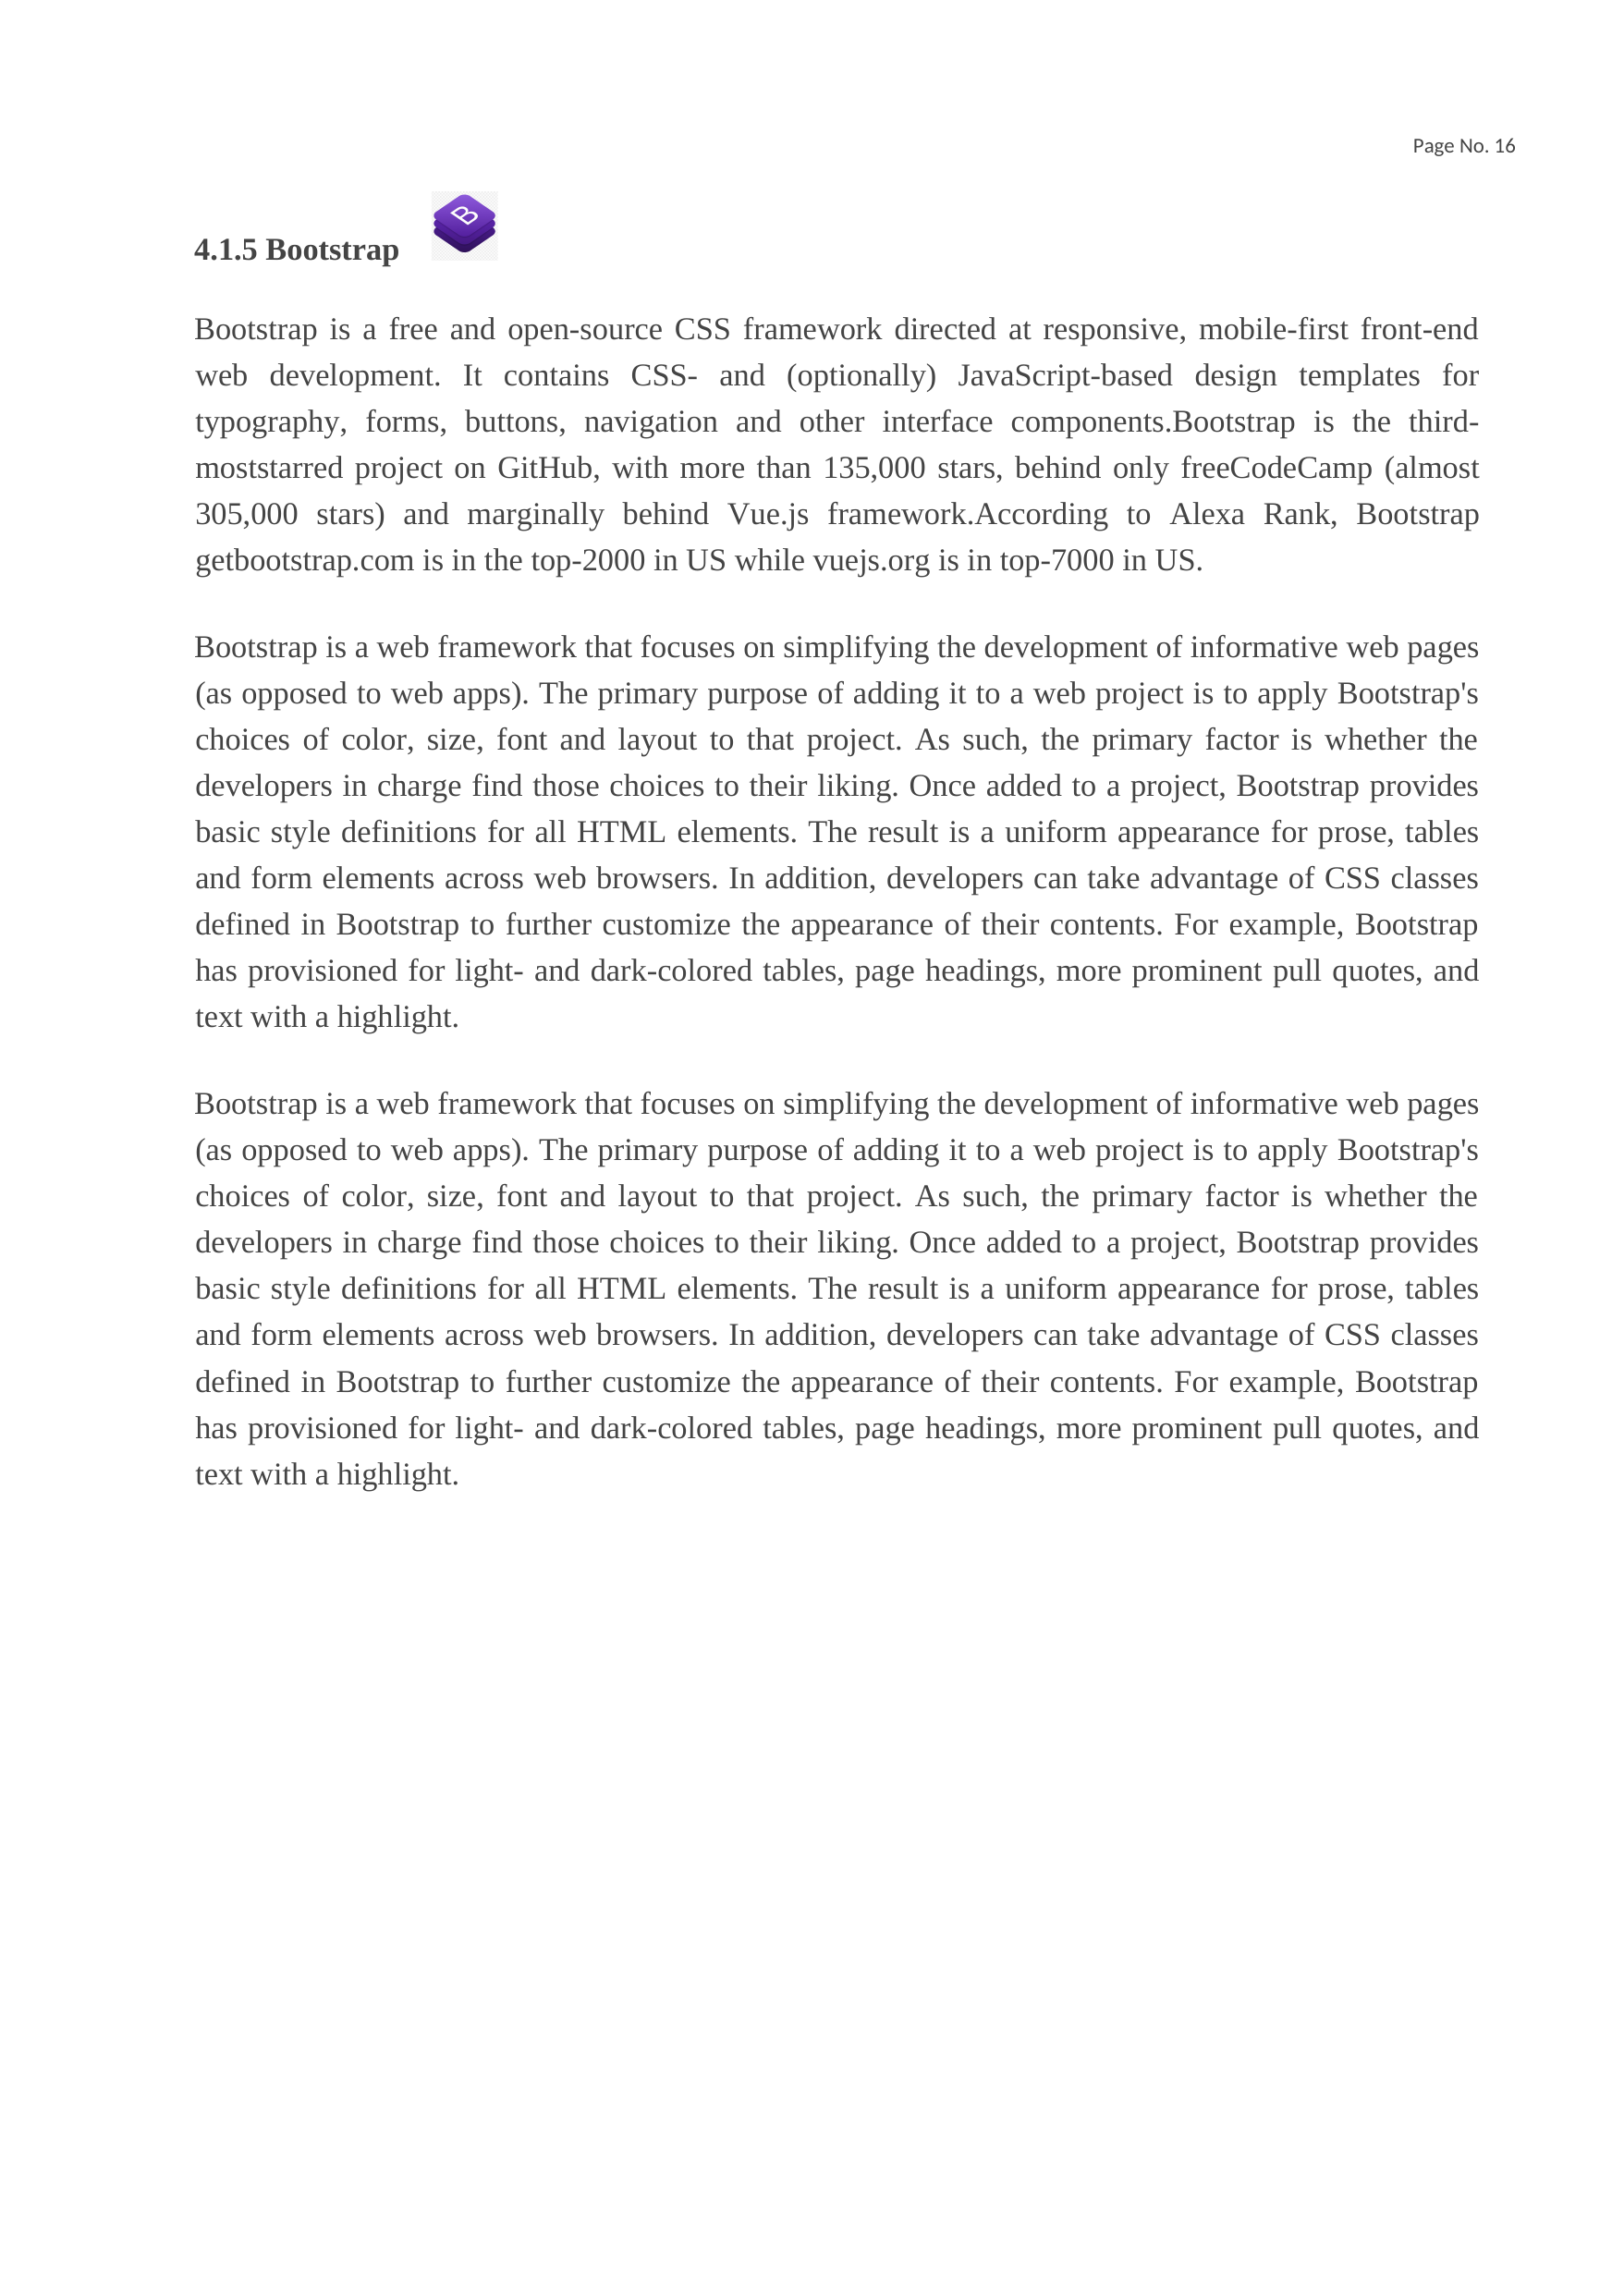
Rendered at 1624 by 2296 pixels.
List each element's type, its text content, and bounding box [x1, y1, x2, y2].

picture [431, 191, 498, 261]
text Bootstrap is a free and open-source CSS framework directed at responsive, mobile-first front-end web development. It contains CSS- and (optionally) JavaScript-based design templates for typography, forms, buttons, navigation and other interface components.Bootstrap is the third-moststarred project on GitHub, with more than 135,000 stars, behind only freeCodeCamp (almost 305,000 stars) and marginally behind Vue.js framework.According to Alexa Rank, Bootstrap getbootstrap.com is in the top-2000 in US while vuejs.org is in top-7000 in US. [194, 310, 1482, 578]
text Page No. 16 [76, 132, 1516, 158]
text Bootstrap is a web framework that focuses on simplifying the development of informative web pages (as opposed to web apps). The primary purpose of adding it to a web project is to apply Bootstrap's choices of color, size, font and layout to that project. As such, the primary factor is whether the developers in charge find those choices to their liking. Once added to a project, Bootstrap provides basic style definitions for all HTML elements. The result is a uniform appearance for prose, tables and form elements across web browsers. In addition, developers can take advantage of CSS classes defined in Bootstrap to further customize the appearance of their contents. For example, Bootstrap has provisioned for light- and dark-colored tables, page headings, more prominent pull quotes, and text with a highlight. [194, 1084, 1482, 1491]
text Bootstrap is a web framework that focuses on simplifying the development of informative web pages (as opposed to web apps). The primary purpose of adding it to a web project is to apply Bootstrap's choices of color, size, font and layout to that project. As such, the primary factor is whether the developers in charge find those choices to their liking. Once added to a project, Bootstrap provides basic style definitions for all HTML elements. The result is a uniform appearance for prose, tables and form elements across web browsers. In addition, developers can take advantage of CSS classes defined in Bootstrap to further customize the appearance of their contents. For example, Bootstrap has provisioned for light- and dark-colored tables, page headings, more prominent pull quotes, and text with a highlight. [194, 628, 1482, 1034]
subtitle 4.1.5 Bootstrap [194, 192, 1574, 267]
